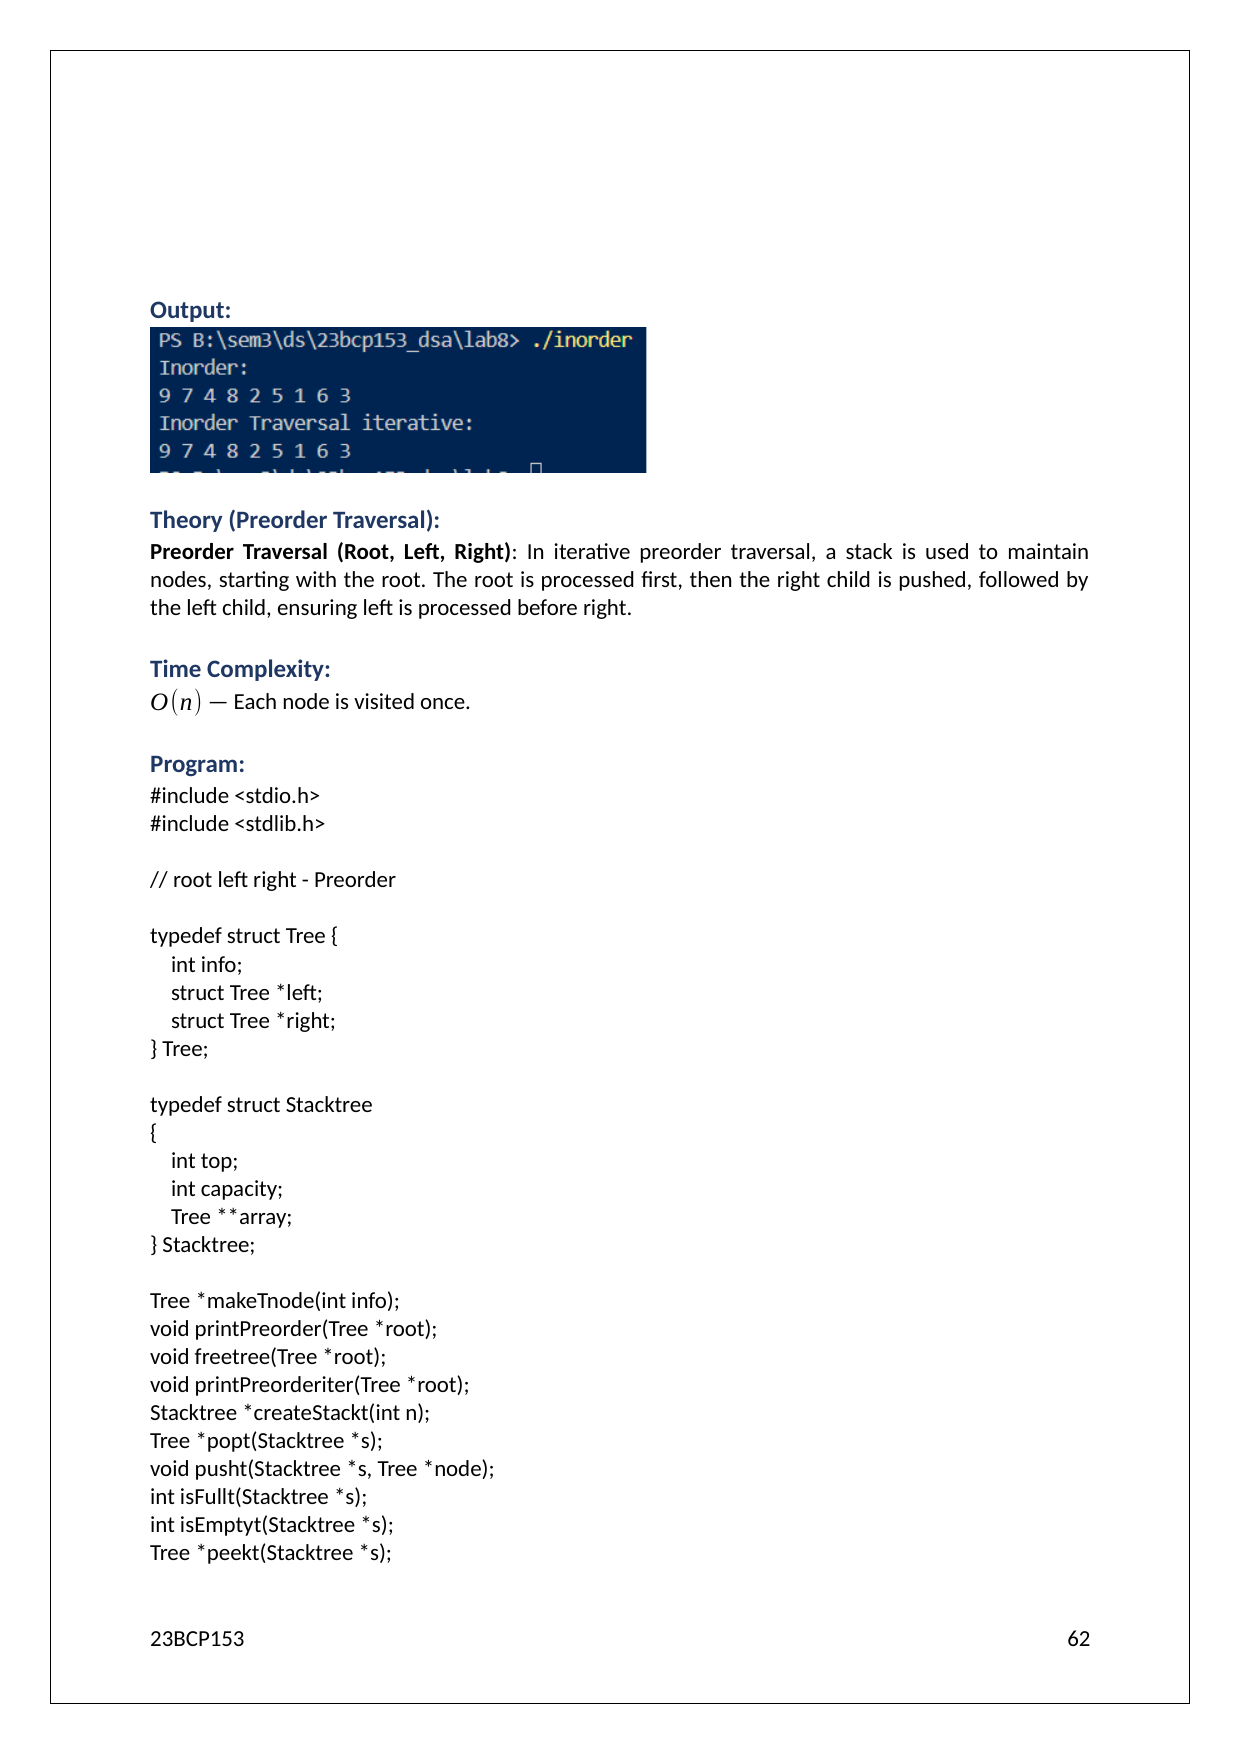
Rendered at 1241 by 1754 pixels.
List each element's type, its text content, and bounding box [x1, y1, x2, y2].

text Preorder Traversal (Root, Left, Right): In iterative preorder traversal, a stack is used to maintain nodes, starting with the root. The root is processed first, then the right child is pushed, followed by the left child, ensuring left is processed before right. [150, 537, 1090, 621]
text void freetree(Tree *root); [150, 1342, 1090, 1370]
text } Stacktree; [150, 1230, 1090, 1258]
text #include <stdio.h> [150, 782, 1090, 809]
text #include <stdlib.h> [150, 809, 1090, 838]
text int info; [150, 950, 1090, 978]
text Stacktree *createStackt(int n); [150, 1398, 1090, 1426]
text { [150, 1118, 1090, 1146]
text int capacity; [150, 1174, 1090, 1202]
text void pusht(Stacktree *s, Tree *node); [150, 1454, 1090, 1482]
picture [150, 327, 647, 473]
text int isEmptyt(Stacktree *s); [150, 1510, 1090, 1538]
text int top; [150, 1146, 1090, 1174]
subtitle Theory (Preorder Traversal): [150, 504, 1090, 535]
text int isFullt(Stacktree *s); [150, 1482, 1090, 1510]
text void printPreorderiter(Tree *root); [150, 1370, 1090, 1398]
text typedef struct Stacktree [150, 1090, 1090, 1118]
text — Each node is visited once. [150, 686, 1090, 716]
text Tree *popt(Stacktree *s); [150, 1426, 1090, 1454]
subtitle Time Complexity: [150, 653, 1090, 684]
subtitle Program: [150, 749, 1090, 779]
text Tree *makeTnode(int info); [150, 1286, 1090, 1314]
text // root left right - Preorder [150, 866, 1090, 894]
text struct Tree *right; [150, 1006, 1090, 1034]
subtitle Output: [150, 294, 1090, 325]
text typedef struct Tree { [150, 922, 1090, 950]
text struct Tree *left; [150, 978, 1090, 1006]
text void printPreorder(Tree *root); [150, 1314, 1090, 1342]
text } Tree; [150, 1034, 1090, 1062]
text Tree *peekt(Stacktree *s); [150, 1538, 1090, 1566]
text Tree **array; [150, 1202, 1090, 1230]
